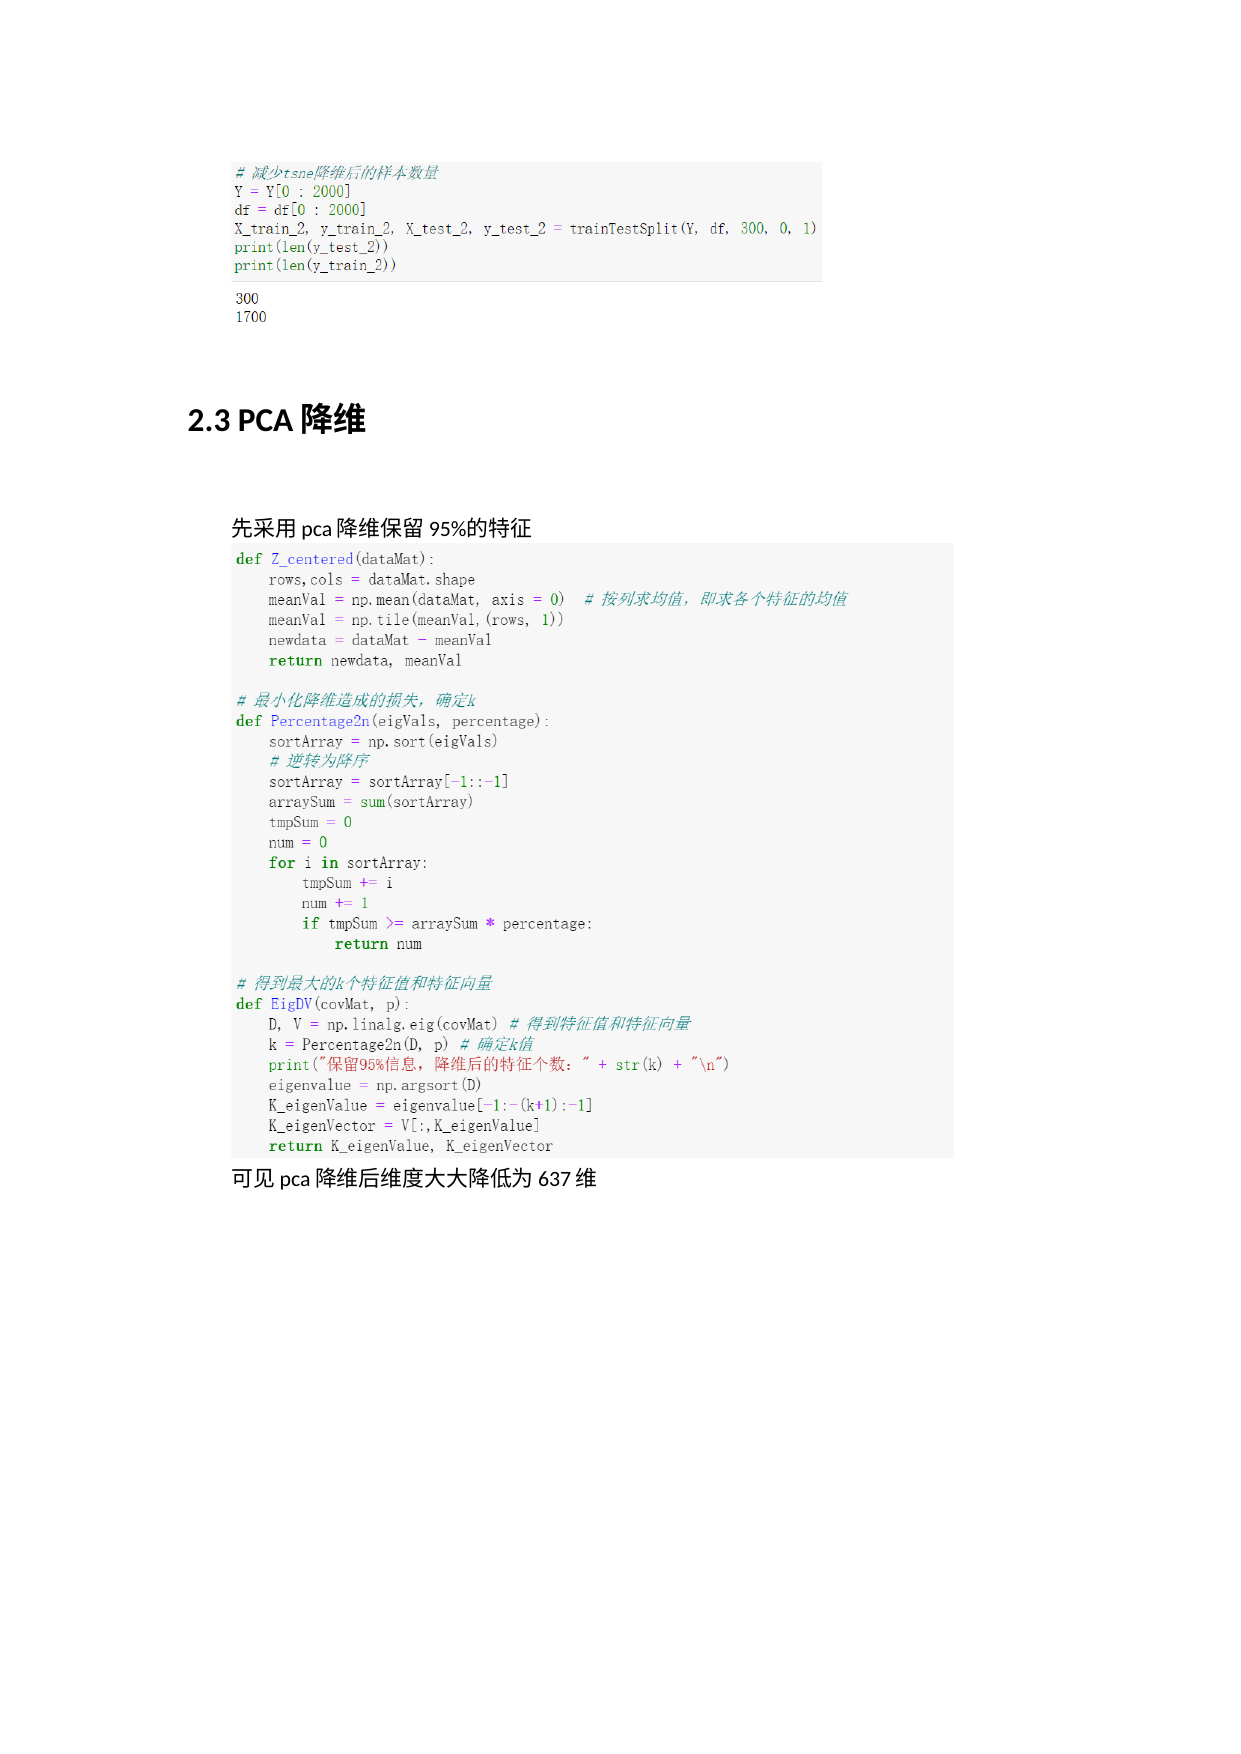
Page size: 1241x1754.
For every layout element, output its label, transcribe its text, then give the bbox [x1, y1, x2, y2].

text 先采用pca降维保留95%的特征 [187, 511, 1053, 543]
picture [231, 162, 823, 326]
text 可见pca降维后维度大大降低为637维 [187, 1161, 1053, 1193]
picture [231, 543, 954, 1158]
subtitle 2.3 PCA降维 [187, 384, 1053, 449]
